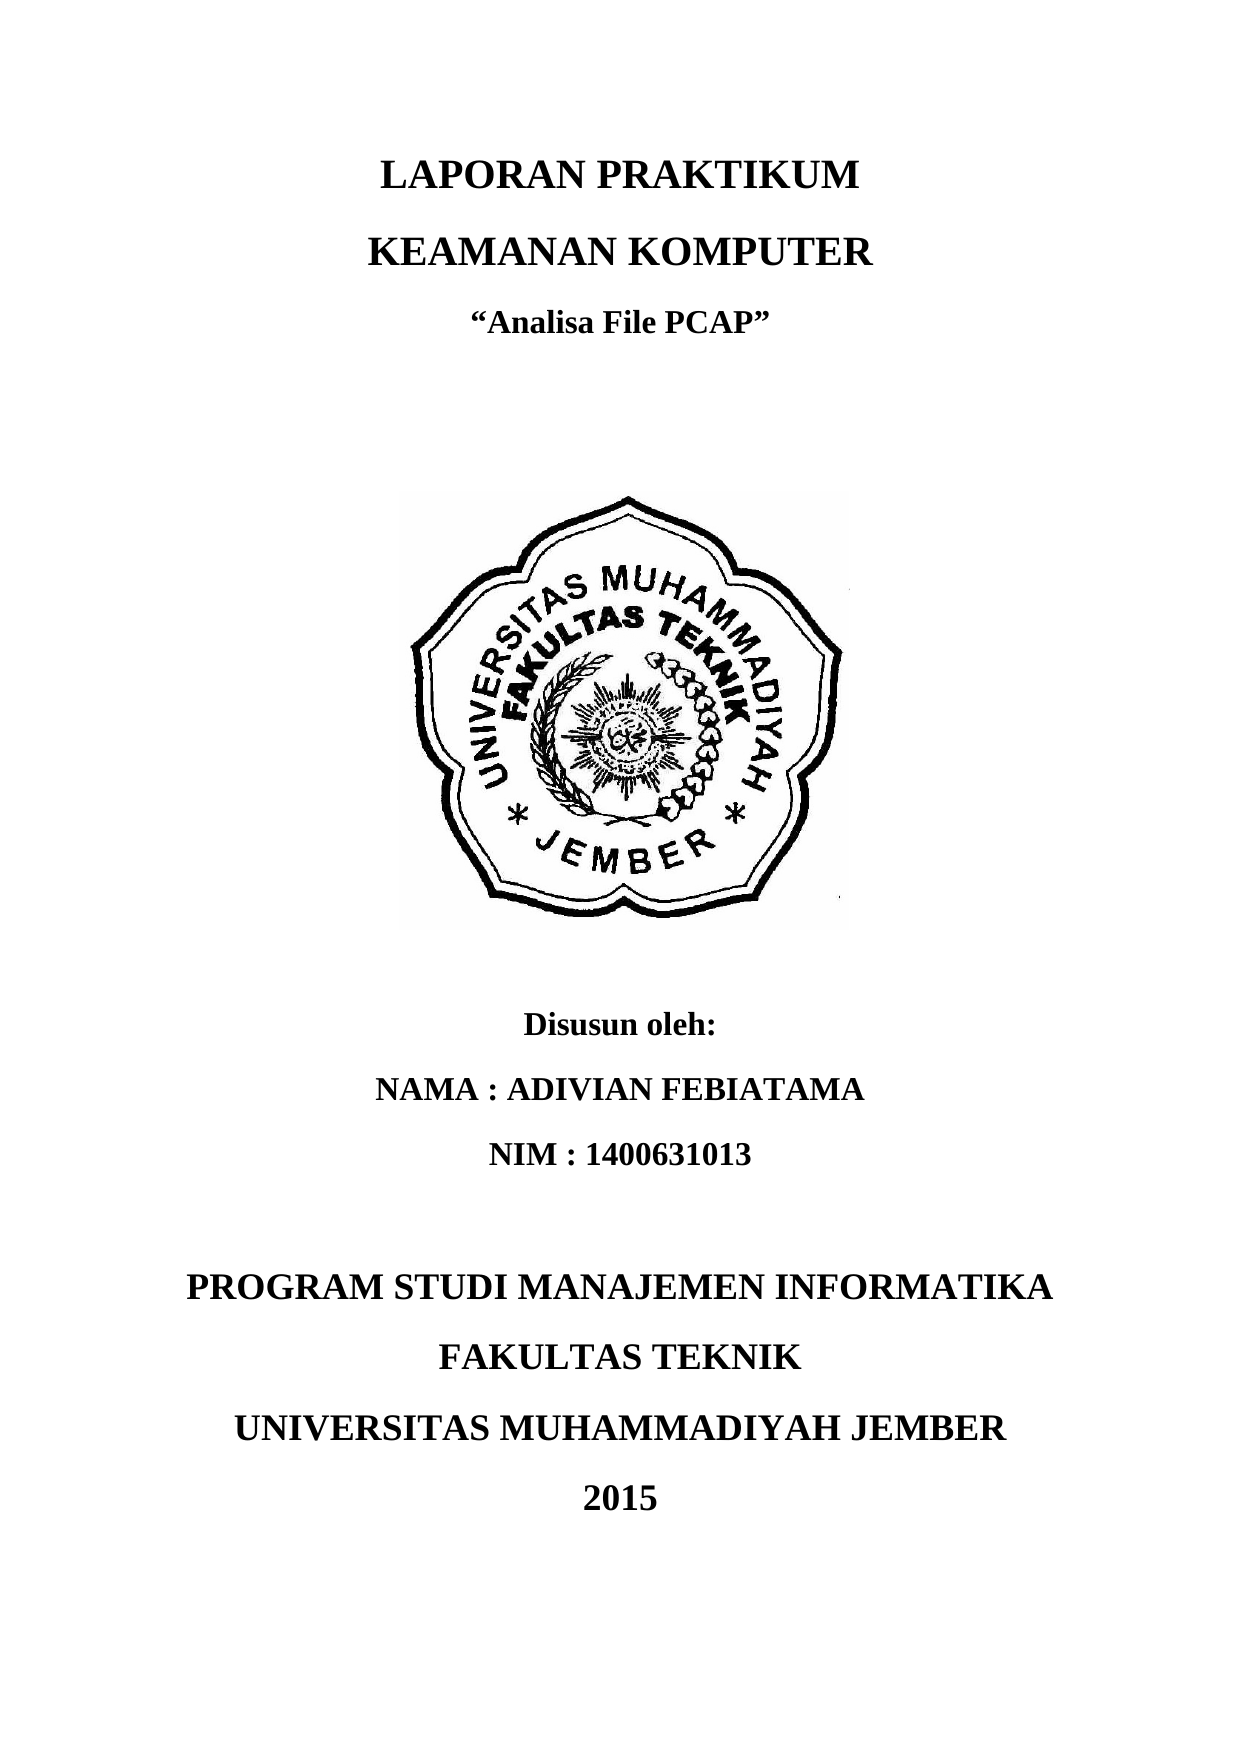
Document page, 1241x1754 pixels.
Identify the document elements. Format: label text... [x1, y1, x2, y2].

picture [399, 491, 850, 930]
text LAPORAN PRAKTIKUM [150, 150, 1090, 198]
text FAKULTAS TEKNIK [150, 1335, 1090, 1378]
text KEAMANAN KOMPUTER [150, 226, 1090, 274]
text 2015 [150, 1476, 1090, 1519]
text Disusun oleh: [150, 1005, 1090, 1043]
text PROGRAM STUDI MANAJEMEN INFORMATIKA [150, 1264, 1090, 1307]
text UNIVERSITAS MUHAMMADIYAH JEMBER [150, 1405, 1090, 1448]
text NIM : 1400631013 [150, 1134, 1090, 1173]
text NAMA : ADIVIAN FEBIATAMA [150, 1069, 1090, 1108]
text “Analisa File PCAP” [150, 302, 1090, 340]
